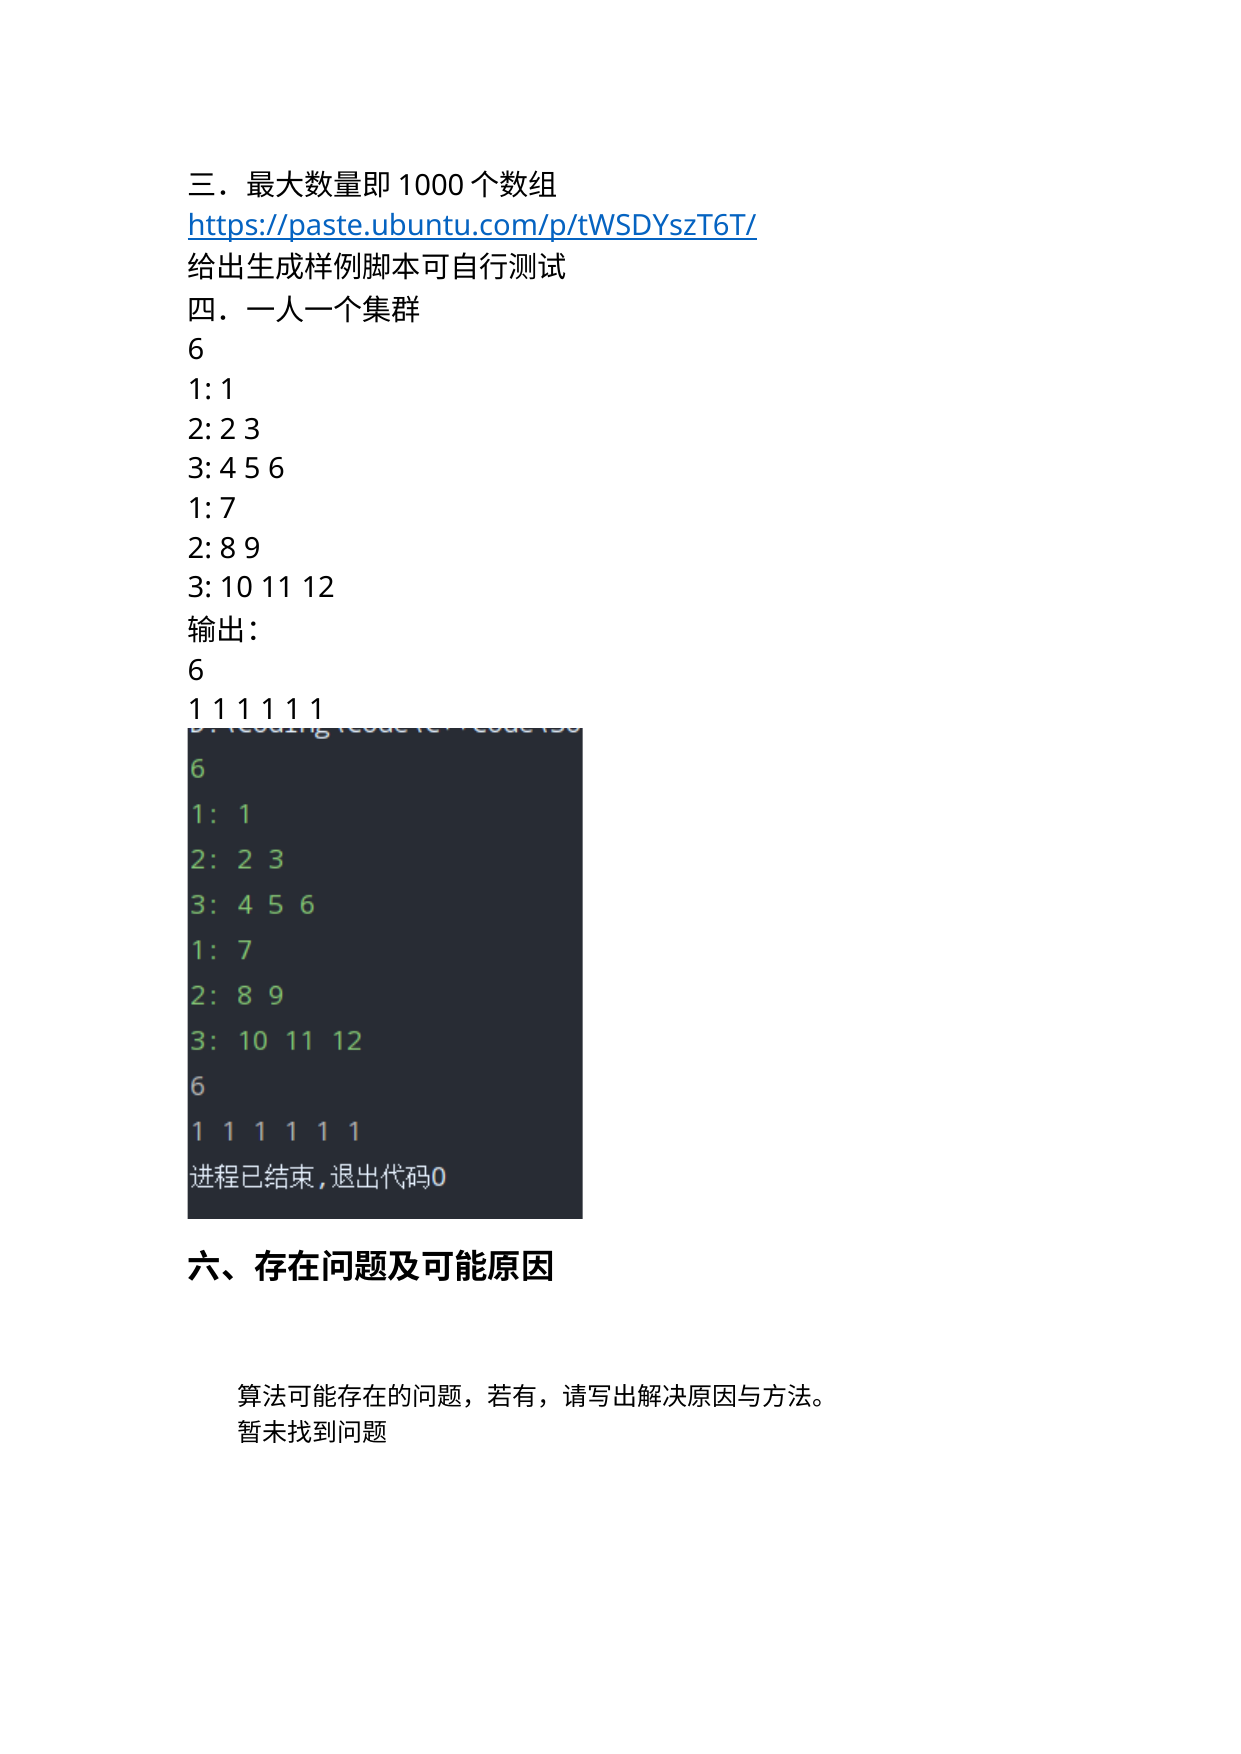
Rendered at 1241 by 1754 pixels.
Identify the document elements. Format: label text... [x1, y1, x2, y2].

text 给出生成样例脚本可自行测试 [187, 244, 1053, 286]
text 1 1 1 1 1 1 [187, 688, 1053, 728]
text 3: 4 5 6 [187, 448, 1053, 487]
text 四．一人一个集群 [187, 286, 1053, 329]
text 2: 2 3 [187, 408, 1053, 448]
text 1: 7 [187, 487, 1053, 527]
text https://paste.ubuntu.com/p/tWSDYszT6T/ [187, 204, 1053, 244]
text 1: 1 [187, 368, 1053, 408]
picture [187, 728, 583, 1219]
text 算法可能存在的问题，若有，请写出解决原因与方法。 [187, 1377, 1053, 1413]
text 3: 10 11 12 [187, 567, 1053, 606]
text 6 [187, 649, 1053, 688]
text 6 [187, 329, 1053, 368]
text 2: 8 9 [187, 527, 1053, 567]
text 暂未找到问题 [187, 1413, 1053, 1449]
text 三．最大数量即1000个数组 [187, 162, 1053, 204]
subtitle 六、存在问题及可能原因 [187, 1231, 1053, 1296]
text 输出： [187, 606, 1053, 649]
